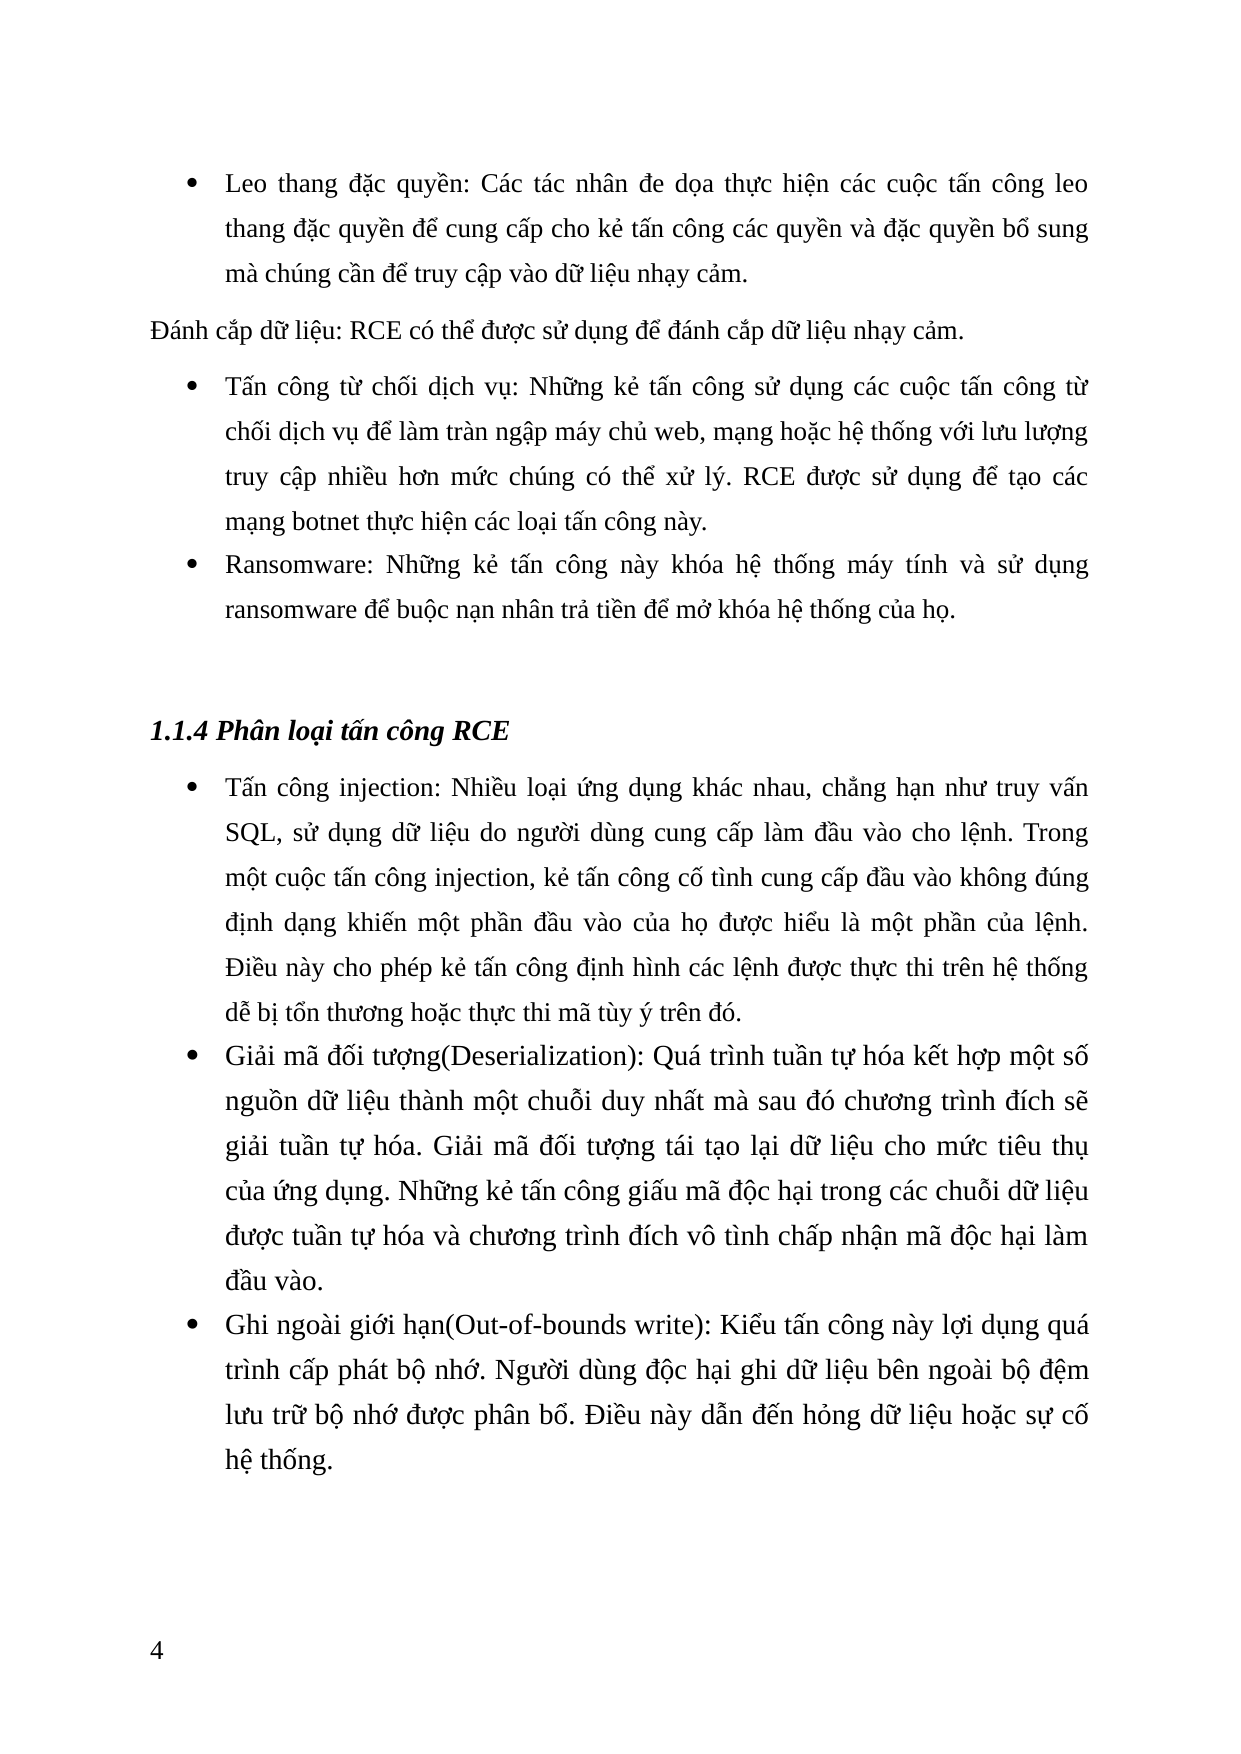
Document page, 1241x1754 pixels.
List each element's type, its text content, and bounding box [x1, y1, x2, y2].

list Ransomware: Những kẻ tấn công này khóa hệ thống máy tính và sử dụng ransomware để buộc nạn nhân trả tiền để mở khóa hệ thống của họ. [187, 545, 1090, 628]
list Leo thang đặc quyền: Các tác nhân đe dọa thực hiện các cuộc tấn công leo thang đặc quyền để cung cấp cho kẻ tấn công các quyền và đặc quyền bổ sung mà chúng cần để truy cập vào dữ liệu nhạy cảm. [187, 164, 1090, 292]
list Tấn công từ chối dịch vụ: Những kẻ tấn công sử dụng các cuộc tấn công từ chối dịch vụ để làm tràn ngập máy chủ web, mạng hoặc hệ thống với lưu lượng truy cập nhiều hơn mức chúng có thể xử lý. RCE được sử dụng để tạo các mạng botnet thực hiện các loại tấn công này. [187, 367, 1090, 539]
text Đánh cắp dữ liệu: RCE có thể được sử dụng để đánh cắp dữ liệu nhạy cảm. [150, 311, 1090, 348]
list Tấn công injection: Nhiều loại ứng dụng khác nhau, chẳng hạn như truy vấn SQL, sử dụng dữ liệu do người dùng cung cấp làm đầu vào cho lệnh. Trong một cuộc tấn công injection, kẻ tấn công cố tình cung cấp đầu vào không đúng định dạng khiến một phần đầu vào của họ được hiểu là một phần của lệnh. Điều này cho phép kẻ tấn công định hình các lệnh được thực thi trên hệ thống dễ bị tổn thương hoặc thực thi mã tùy ý trên đó. [187, 768, 1090, 1030]
list Giải mã đối tượng(Deserialization): Quá trình tuần tự hóa kết hợp một số nguồn dữ liệu thành một chuỗi duy nhất mà sau đó chương trình đích sẽ giải tuần tự hóa. Giải mã đối tượng tái tạo lại dữ liệu cho mức tiêu thụ của ứng dụng. Những kẻ tấn công giấu mã độc hại trong các chuỗi dữ liệu được tuần tự hóa và chương trình đích vô tình chấp nhận mã độc hại làm đầu vào. [187, 1036, 1090, 1299]
subtitle Phân loại tấn công RCE [150, 711, 1090, 748]
list Ghi ngoài giới hạn(Out-of-bounds write): Kiểu tấn công này lợi dụng quá trình cấp phát bộ nhớ. Người dùng độc hại ghi dữ liệu bên ngoài bộ đệm lưu trữ bộ nhớ được phân bổ. Điều này dẫn đến hỏng dữ liệu hoặc sự cố hệ thống. [187, 1306, 1090, 1478]
